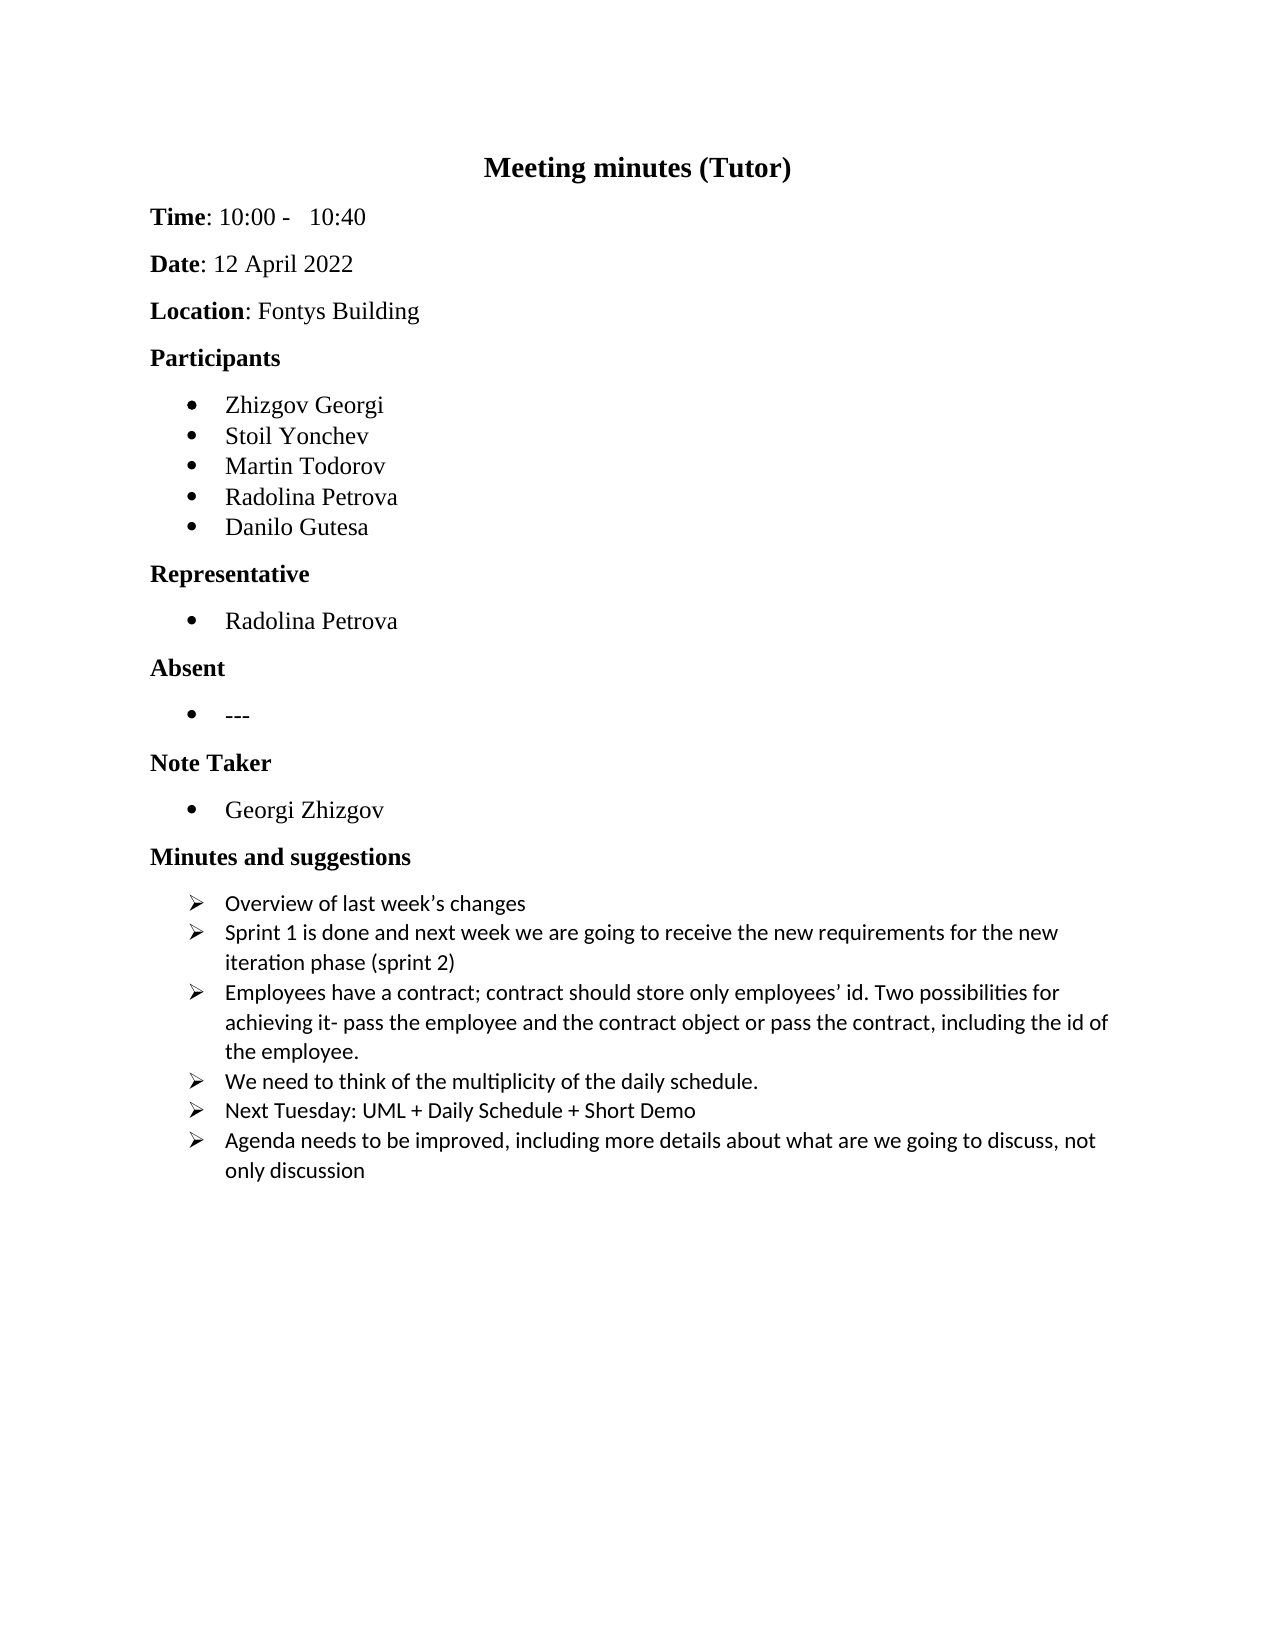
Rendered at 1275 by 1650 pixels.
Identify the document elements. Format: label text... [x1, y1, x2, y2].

text Time: 10:00 - 10:40 [150, 202, 1125, 231]
text Meeting minutes (Tutor) [150, 150, 1125, 183]
list Radolina Petrova [187, 482, 1125, 511]
text Minutes and suggestions [150, 842, 1125, 871]
text Absent [150, 653, 1125, 682]
list We need to think of the multiplicity of the daily schedule. [187, 1067, 1125, 1095]
text Note Taker [150, 748, 1125, 776]
list Employees have a contract; contract should store only employees’ id. Two possibilities for achieving it- pass the employee and the contract object or pass the contract, including the id of the employee. [187, 978, 1125, 1065]
list --- [187, 701, 1125, 729]
list Martin Todorov [187, 451, 1125, 480]
list Sprint 1 is done and next week we are going to receive the new requirements for the new iteration phase (sprint 2) [187, 918, 1125, 976]
text Date: 12 April 2022 [150, 249, 1125, 278]
list Georgi Zhizgov [187, 795, 1125, 823]
text Participants [150, 343, 1125, 372]
list Agenda needs to be improved, including more details about what are we going to discuss, not only discussion [187, 1126, 1125, 1184]
list Radolina Petrova [187, 606, 1125, 635]
list Overview of last week’s changes [187, 889, 1125, 917]
list Danilo Gutesa [187, 512, 1125, 541]
text Location: Fontys Building [150, 296, 1125, 325]
list Zhizgov Georgi [187, 391, 1125, 419]
list Next Tuesday: UML + Daily Schedule + Short Demo [187, 1097, 1125, 1125]
list Stoil Yonchev [187, 421, 1125, 450]
text Representative [150, 559, 1125, 588]
